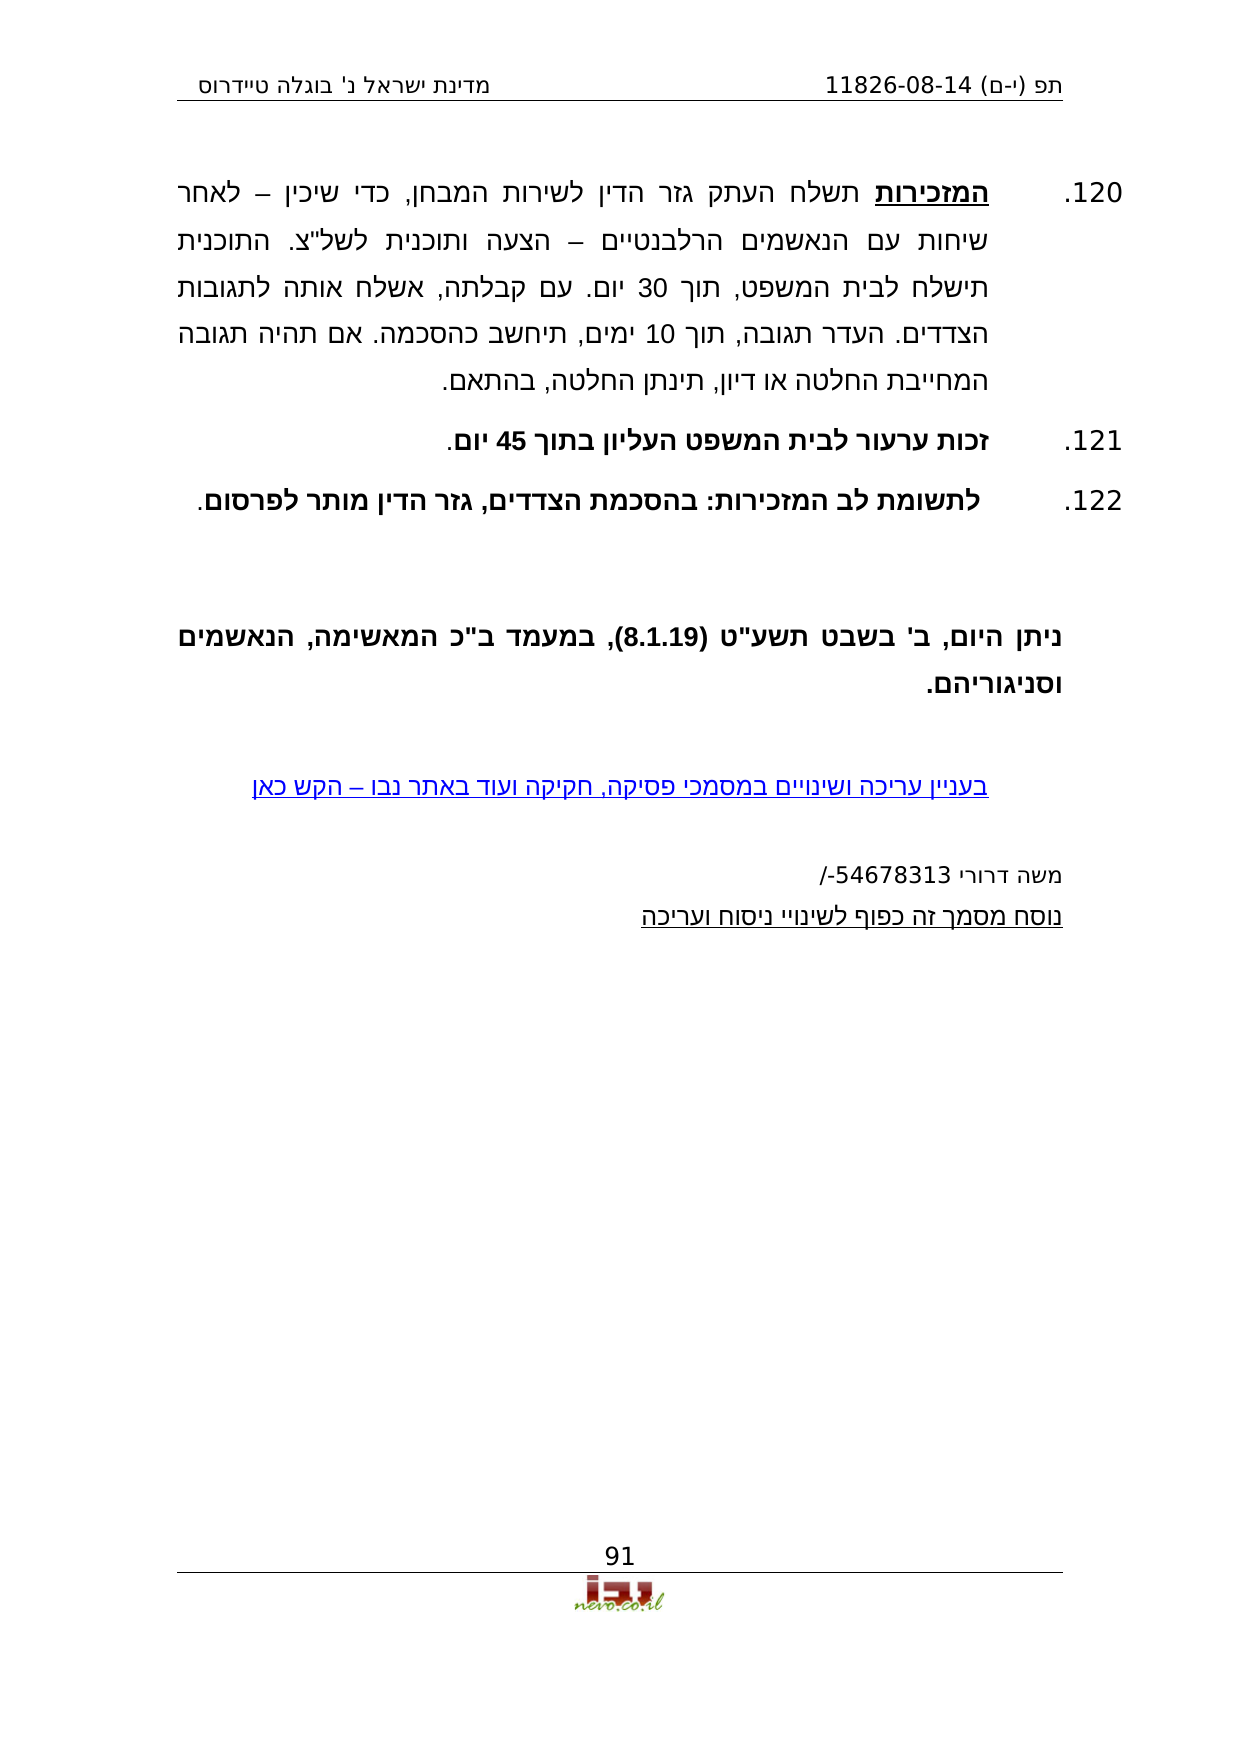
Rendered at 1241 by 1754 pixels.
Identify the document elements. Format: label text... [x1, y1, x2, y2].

text בעניין עריכה ושינויים במסמכי פסיקה, חקיקה ועוד באתר נבו – הקש כאן [177, 772, 1063, 801]
text נוסח מסמך זה כפוף לשינויי ניסוח ועריכה [177, 902, 1063, 931]
list המזכירות תשלח העתק גזר הדין לשירות המבחן, כדי שיכין – לאחר שיחות עם הנאשמים הרלבנטיים – הצעה ותוכנית לשל"צ. התוכנית תישלח לבית המשפט, תוך 30 יום. עם קבלתה, אשלח אותה לתגובות הצדדים. העדר תגובה, תוך 10 ימים, תיחשב כהסכמה. אם תהיה תגובה המחייבת החלטה או דיון, תינתן החלטה, בהתאם. [177, 177, 1063, 397]
text ניתן היום, ב' בשבט תשע"ט (8.1.19), במעמד ב"כ המאשימה, הנאשמים וסניגוריהם. [177, 621, 1063, 699]
text משה דרורי 54678313-/ [177, 862, 1063, 889]
picture [574, 1575, 666, 1612]
list 5129371לתשומת לב המזכירות: בהסכמת הצדדים, גזר הדין מותר לפרסום. [177, 485, 1063, 517]
list זכות ערעור לבית המשפט העליון בתוך 45 יום. [177, 425, 1063, 457]
